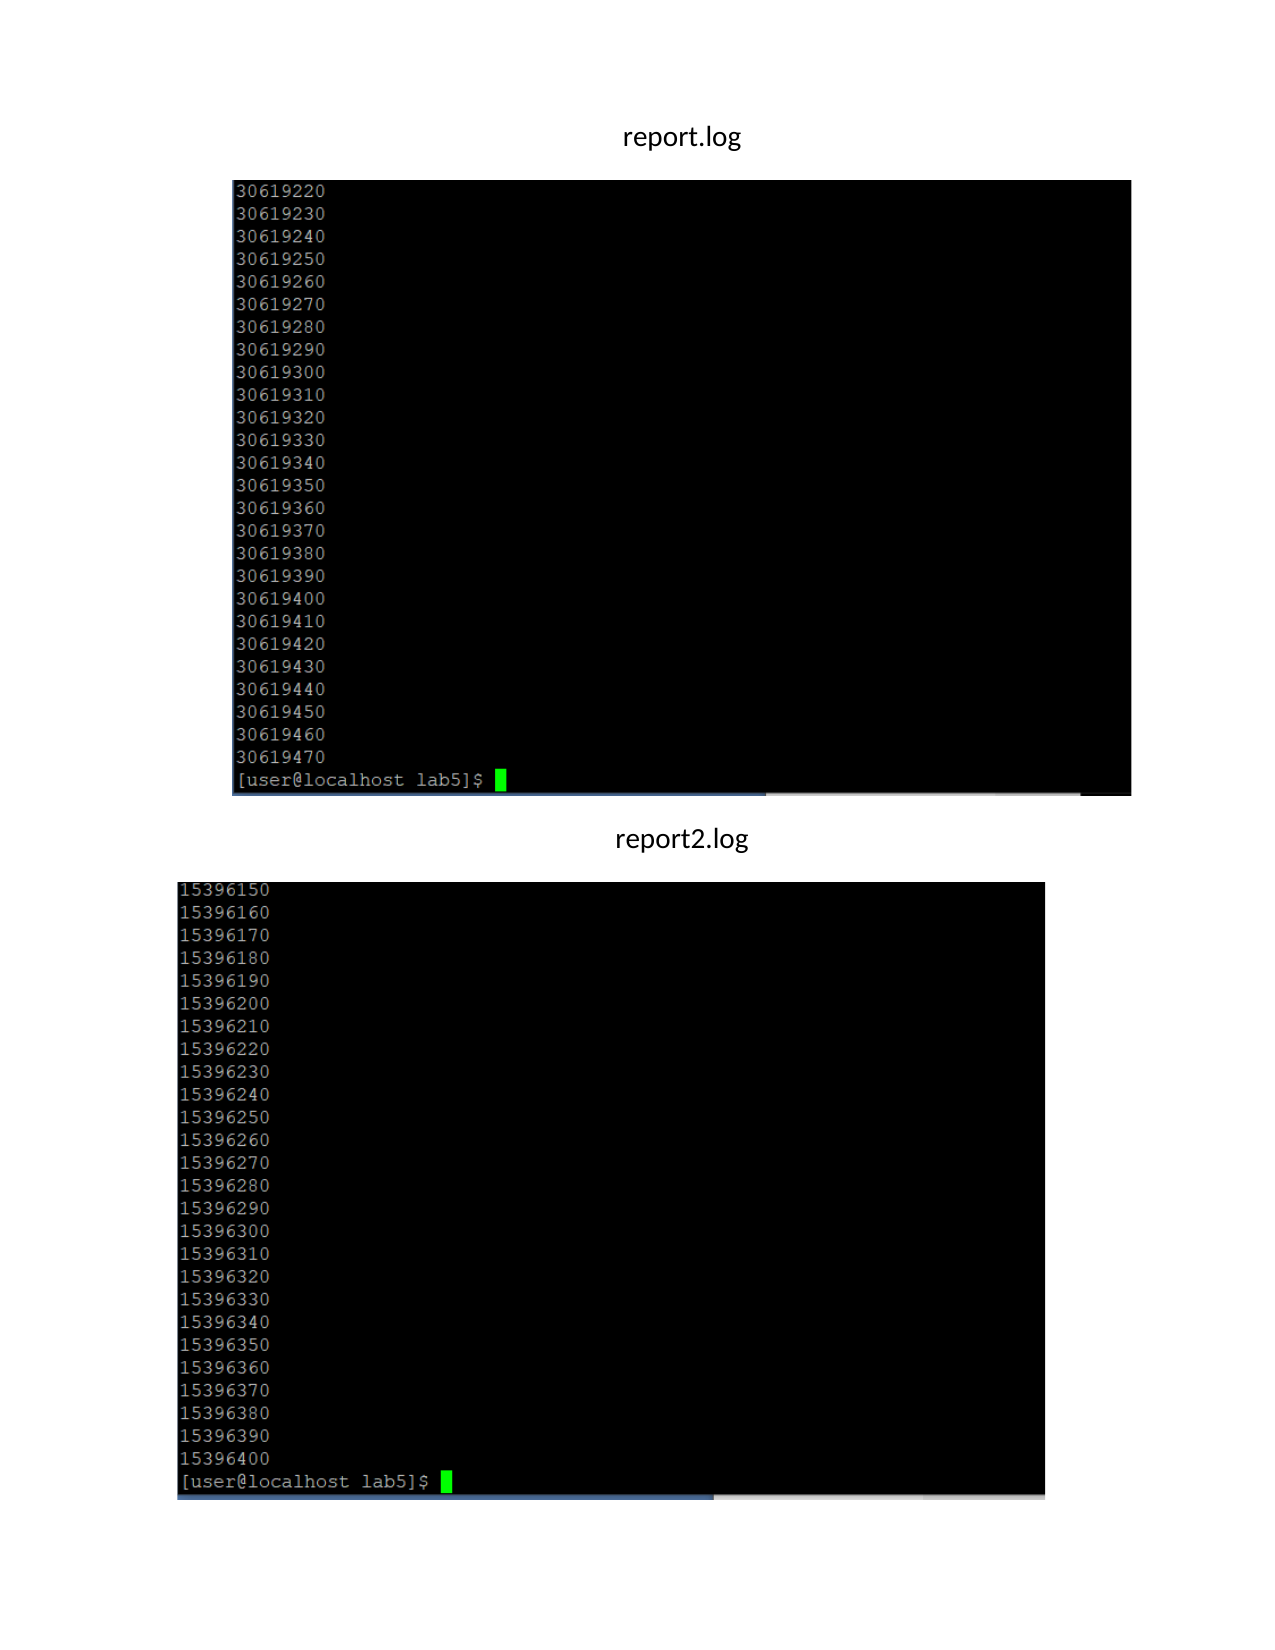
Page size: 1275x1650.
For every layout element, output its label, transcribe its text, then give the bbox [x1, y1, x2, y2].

picture [232, 180, 1132, 796]
text report.log [177, 118, 1186, 154]
picture [177, 882, 1046, 1500]
text report2.log [177, 820, 1186, 856]
